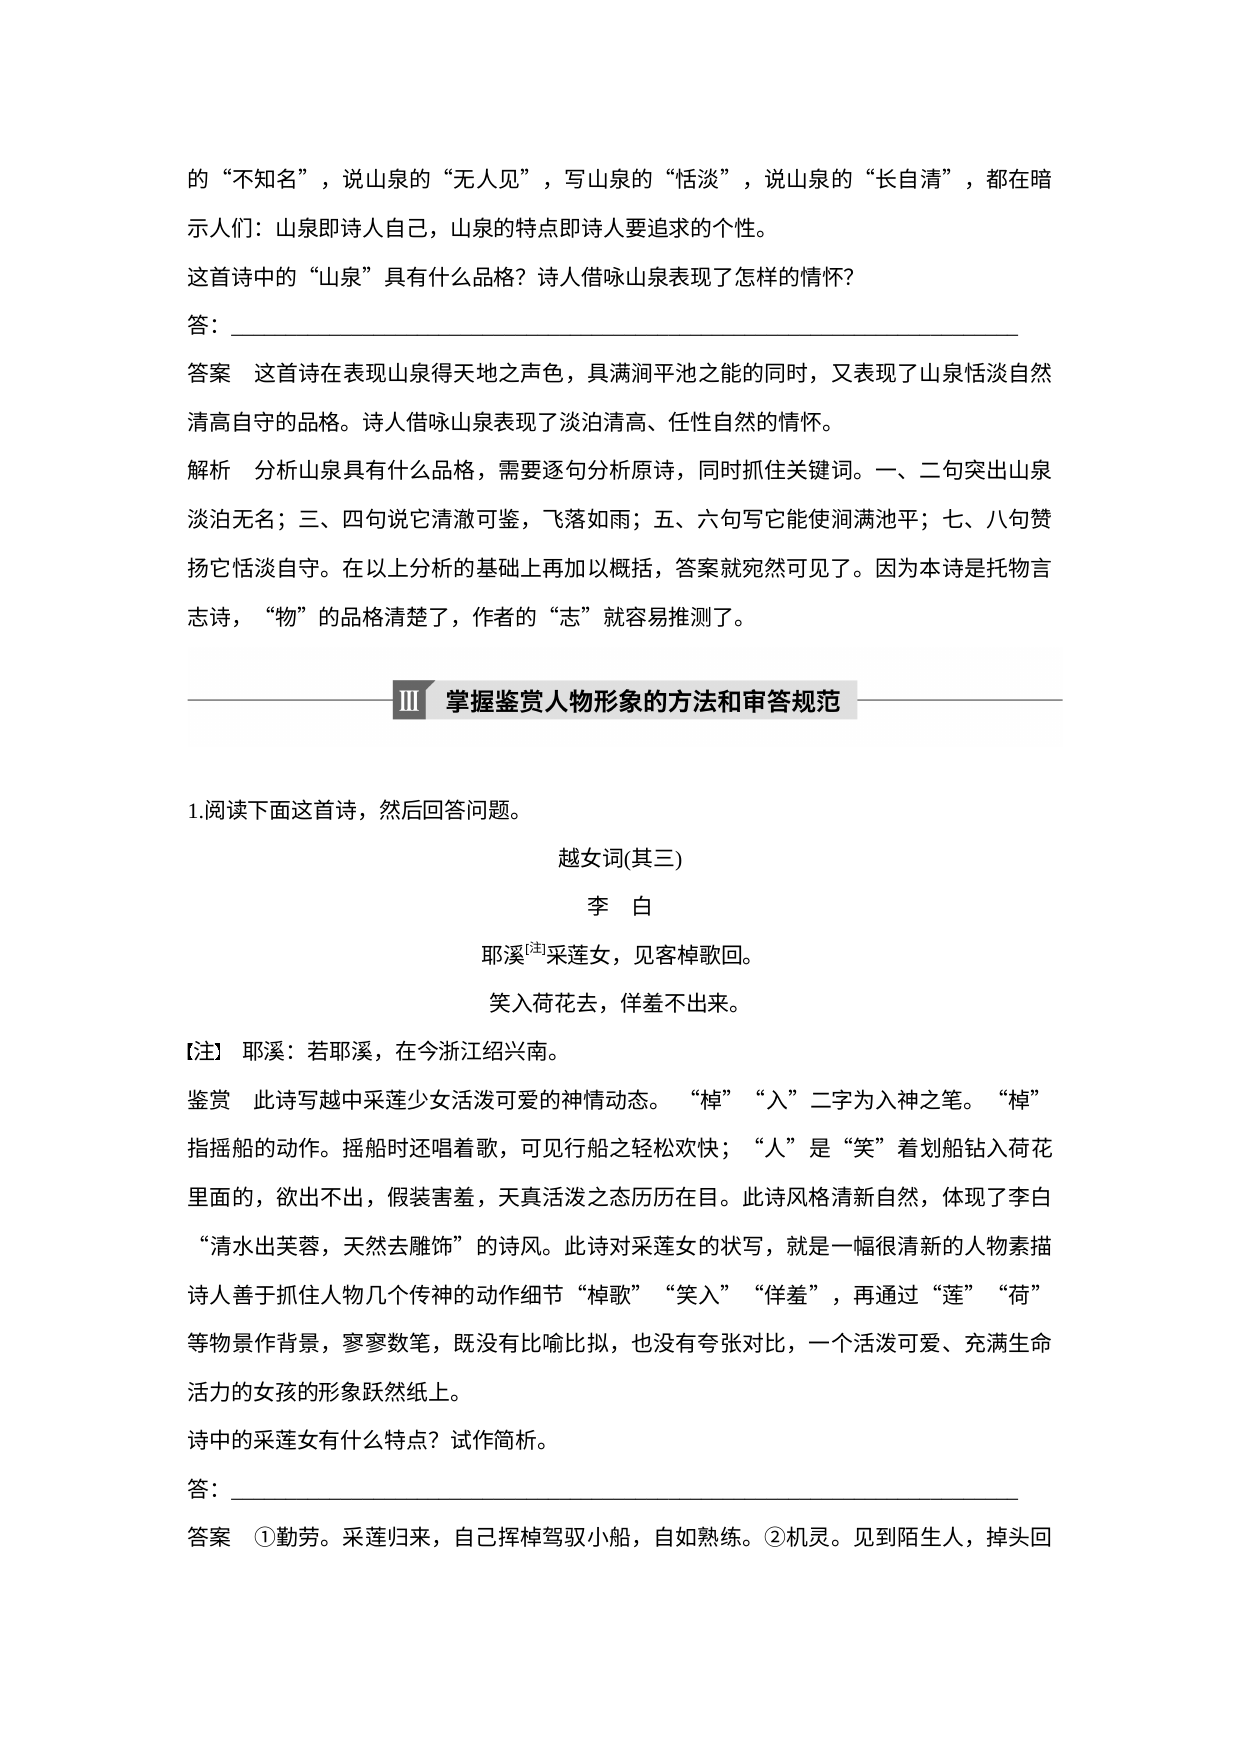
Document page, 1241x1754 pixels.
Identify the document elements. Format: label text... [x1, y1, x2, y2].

text 答：________________________________________________________________________ [187, 307, 1053, 340]
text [187, 162, 1053, 243]
text 答案 这首诗在表现山泉得天地之声色，具满涧平池之能的同时，又表现了山泉恬淡自然、清高自守的品格。诗人借咏山泉表现了淡泊清高、任性自然的情怀。 [187, 356, 1053, 437]
text 鉴赏 此诗写越中采莲少女活泼可爱的神情动态。 “棹”“入”二字为入神之笔。“棹”指摇船的动作。摇船时还唱着歌，可见行船之轻松欢快；“人”是“笑”着划船钻入荷花里面的，欲出不出，假装害羞，天真活泼之态历历在目。此诗风格清新自然，体现了李白“清水出芙蓉，天然去雕饰”的诗风。此诗对采莲女的状写，就是一幅很清新的人物素描，诗人善于抓住人物几个传神的动作细节“棹歌”“笑入”“佯羞”，再通过“莲”“荷”等物景作背景，寥寥数笔，既没有比喻比拟，也没有夸张对比，一个活泼可爱、充满生命活力的女孩的形象跃然纸上。 [187, 1082, 1053, 1407]
text 耶溪[注]采莲女，见客棹歌回。 [187, 937, 1053, 970]
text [187, 1520, 1053, 1552]
picture [187, 647, 1063, 747]
text 越女词(其三) [187, 841, 1053, 873]
text 答：________________________________________________________________________ [187, 1471, 1053, 1504]
text 笑入荷花去，佯羞不出来。 [187, 986, 1053, 1018]
picture [187, 1043, 193, 1060]
text 这首诗中的“山泉”具有什么品格？诗人借咏山泉表现了怎样的情怀？ [187, 259, 1053, 292]
text 1.阅读下面这首诗，然后回答问题。 [187, 792, 1053, 825]
text 注 耶溪：若耶溪，在今浙江绍兴南。 [187, 1034, 1053, 1066]
text 李 白 [187, 889, 1053, 921]
text 诗中的采莲女有什么特点？试作简析。 [187, 1423, 1053, 1456]
text 解析 分析山泉具有什么品格，需要逐句分析原诗，同时抓住关键词。一、二句突出山泉淡泊无名；三、四句说它清澈可鉴，飞落如雨；五、六句写它能使涧满池平；七、八句赞扬它恬淡自守。在以上分析的基础上再加以概括，答案就宛然可见了。因为本诗是托物言志诗，“物”的品格清楚了，作者的“志”就容易推测了。 [187, 453, 1053, 632]
picture [214, 1043, 220, 1060]
